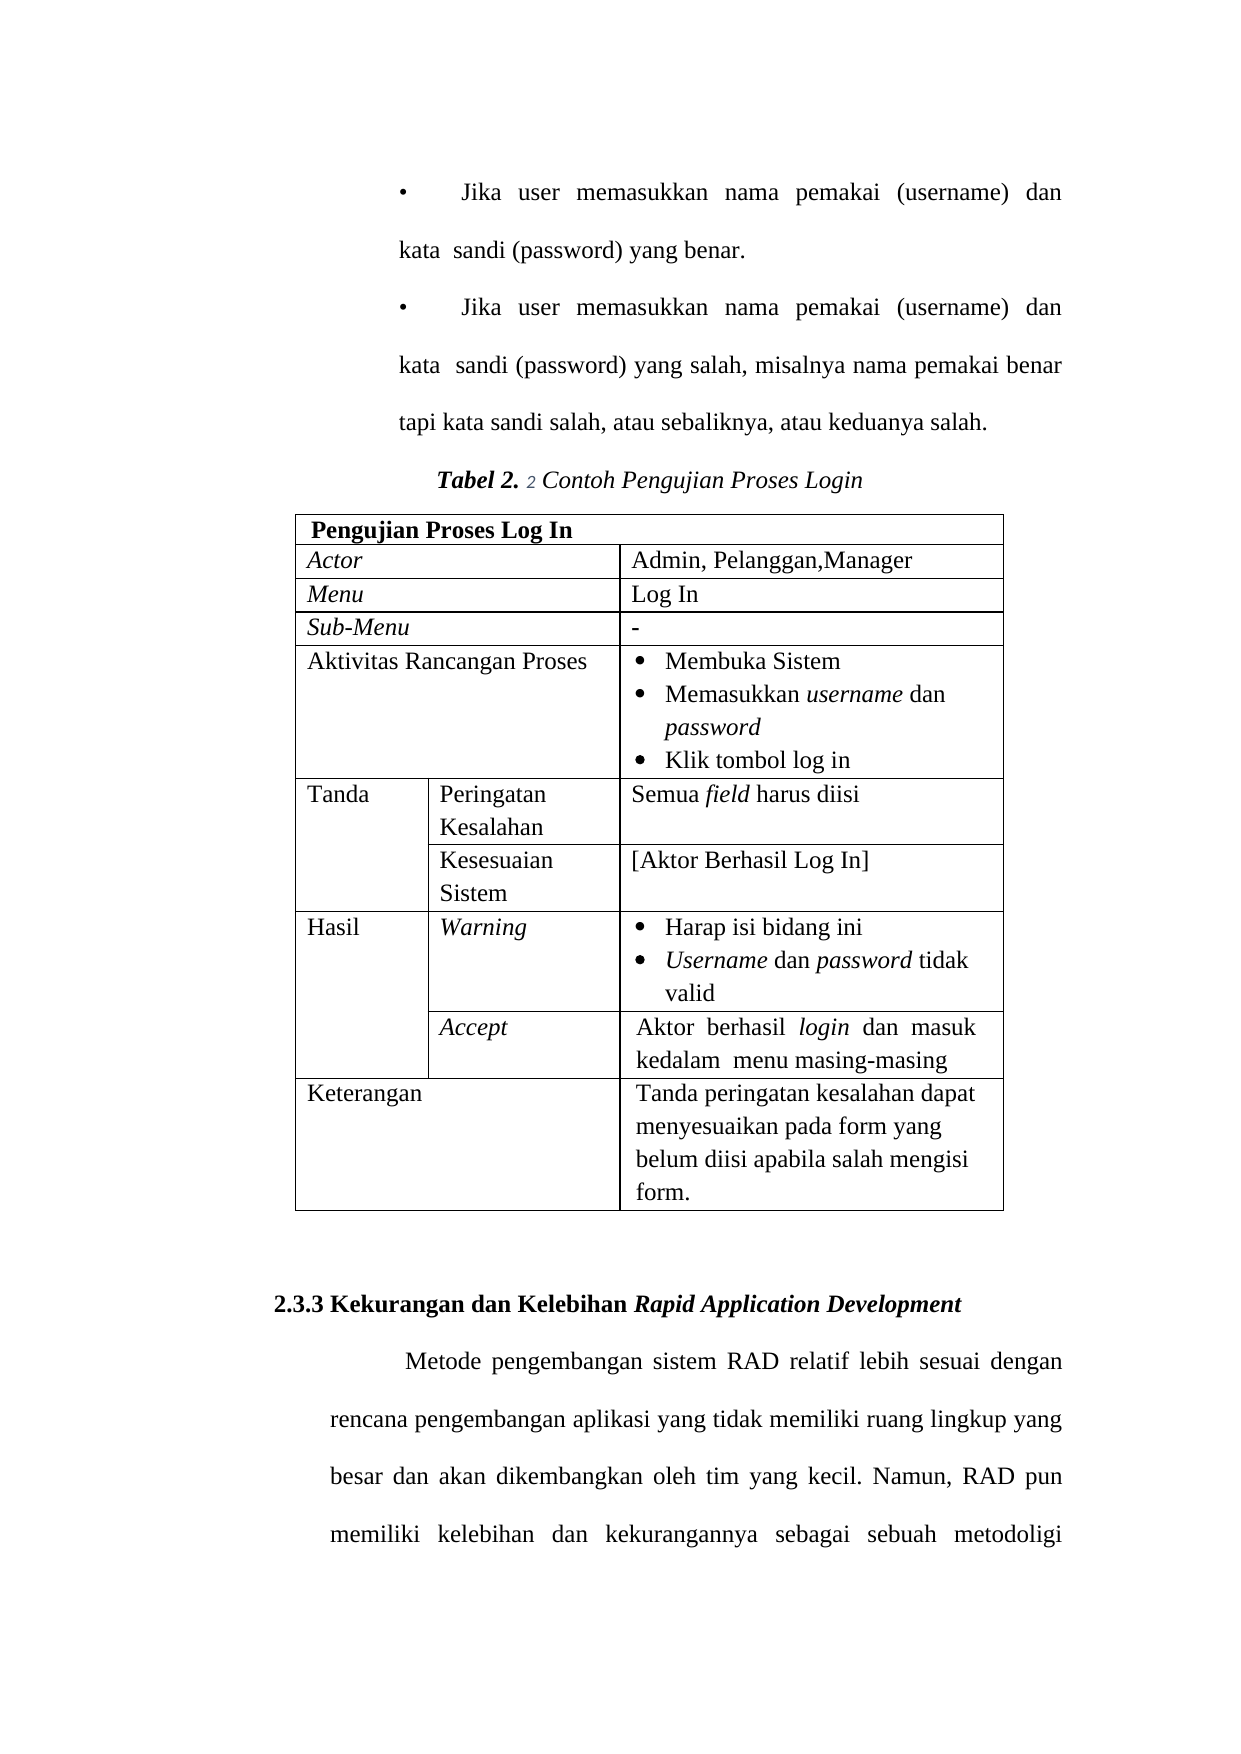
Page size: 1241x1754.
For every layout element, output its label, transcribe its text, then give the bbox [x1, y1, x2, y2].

table_cell - [621, 613, 1003, 645]
table_cell Warning [429, 912, 619, 1011]
table_cell Actor [296, 545, 619, 578]
subtitle 2.3.3 Kekurangan dan Kelebihan Rapid Application Development [236, 1289, 1063, 1317]
table_cell Admin, Pelanggan,Manager [621, 545, 1003, 578]
table_cell Menu [296, 579, 619, 611]
table_cell Peringatan Kesalahan [429, 779, 619, 844]
table_cell Log In [621, 579, 1003, 611]
table_cell Keterangan [296, 1079, 619, 1210]
table_cell Kesesuaian Sistem [429, 845, 619, 911]
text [330, 1346, 1063, 1547]
table_cell [Aktor Berhasil Log In] [621, 845, 1003, 911]
table_cell Accept [429, 1012, 619, 1077]
text • Jika user memasukkan nama pemakai (username) dan kata sandi (password) yang benar. [399, 177, 1063, 263]
table_cell Harap isi bidang ini Username dan password tidak valid [621, 912, 1003, 1011]
table_cell Aktor berhasil login dan masuk kedalam menu masing-masing [621, 1012, 1003, 1077]
table_cell Sub-Menu [296, 613, 619, 645]
table_cell Membuka Sistem Memasukkan username dan password Klik tombol log in [621, 646, 1003, 778]
table_cell Aktivitas Rancangan Proses [296, 646, 619, 778]
table_cell Tanda [296, 779, 428, 911]
table_cell Hasil [296, 912, 428, 1077]
table_cell Semua field harus diisi [621, 779, 1003, 844]
table_cell Tanda peringatan kesalahan dapat menyesuaikan pada form yang belum diisi apabila salah mengisi form. [621, 1079, 1003, 1210]
table_header Pengujian Proses Log In [296, 515, 1003, 544]
text • Jika user memasukkan nama pemakai (username) dan kata sandi (password) yang salah, misalnya nama pemakai benar tapi kata sandi salah, atau sebaliknya, atau keduanya salah. [399, 292, 1063, 436]
